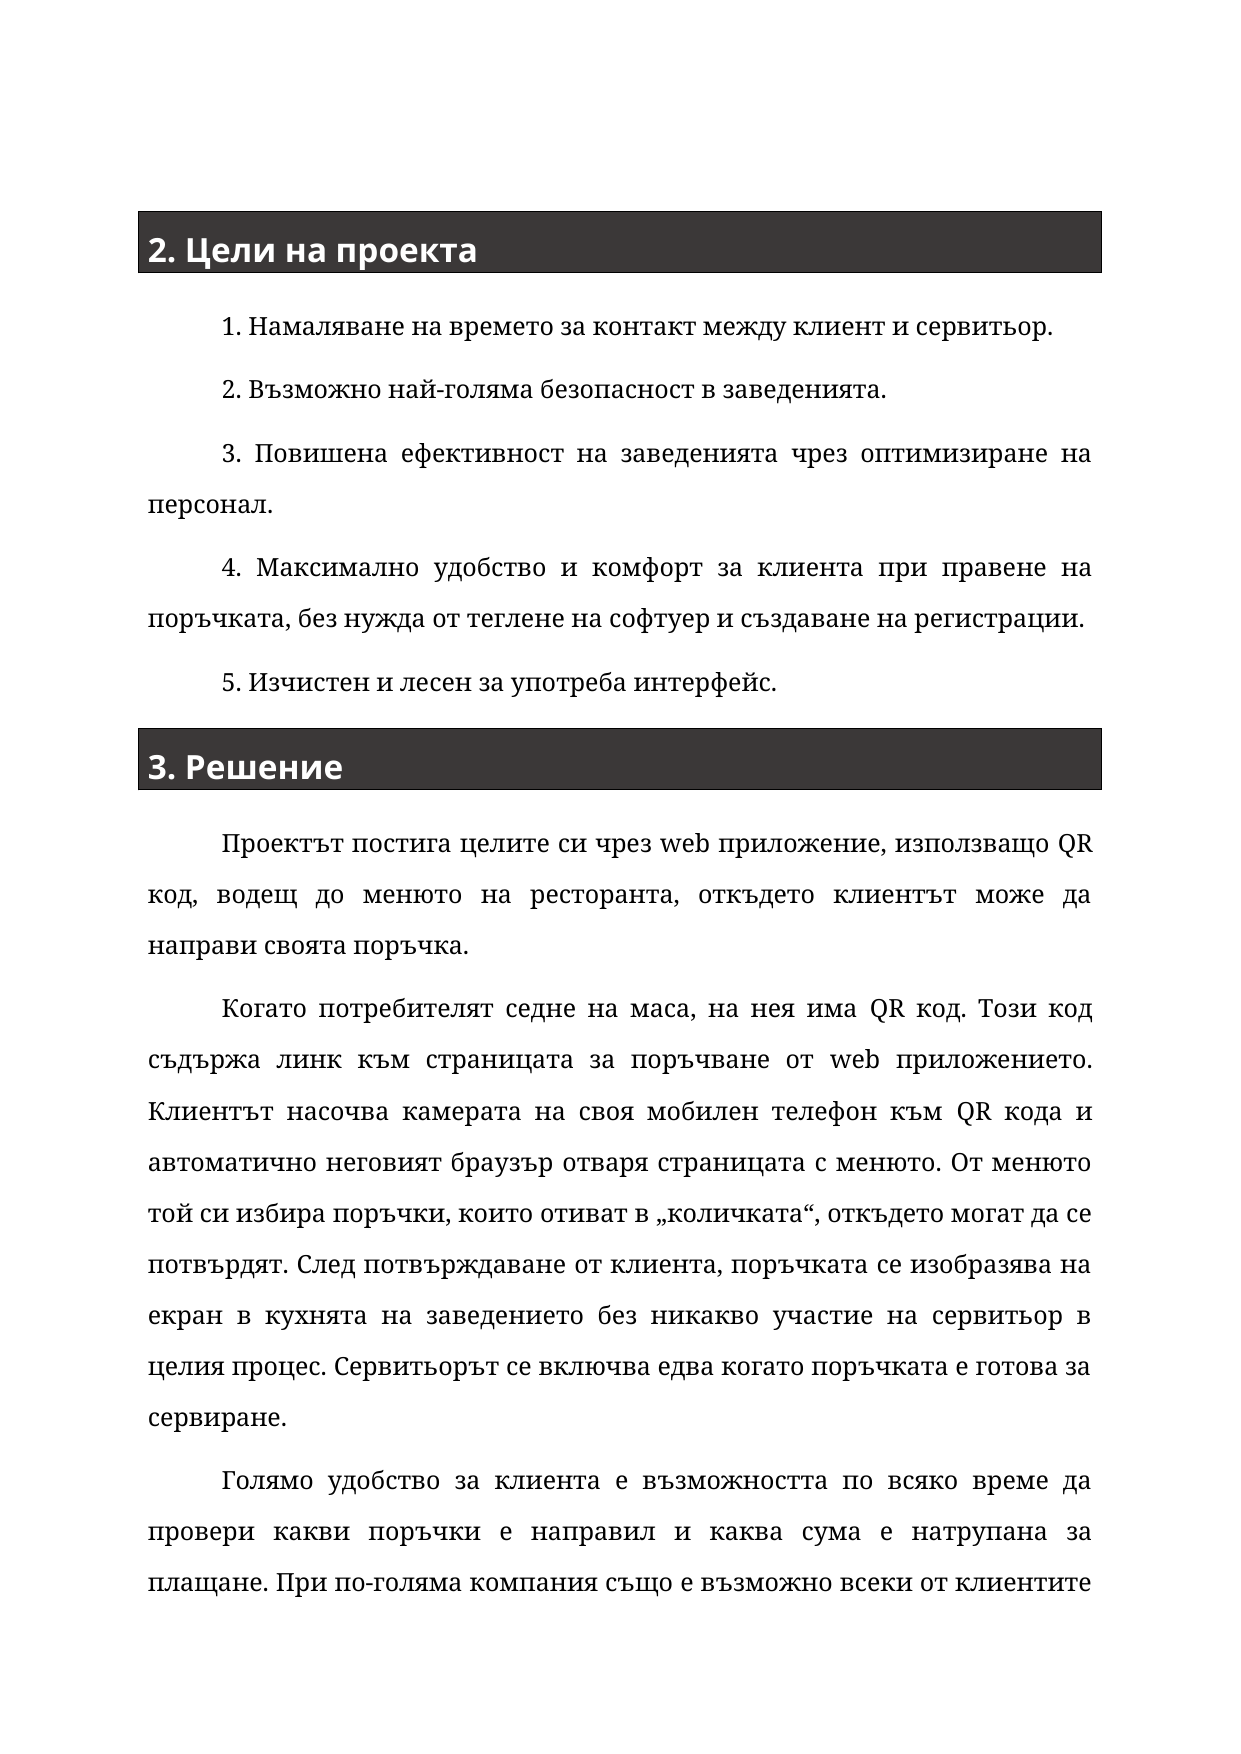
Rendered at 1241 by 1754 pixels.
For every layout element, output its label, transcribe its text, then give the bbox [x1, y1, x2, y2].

text 4. Максимално удобство и комфорт за клиента при правене на поръчката, без нужда от теглене на софтуер и създаване на регистрации. [148, 550, 1093, 635]
text 2. Възможно най-голяма безопасност в заведенията. [148, 372, 1093, 406]
text 5. Изчистен и лесен за употреба интерфейс. [148, 665, 1093, 699]
text 3. Решение [139, 729, 1101, 789]
text Проектът постига целите си чрез web приложение, използващо QR код, водещ до менюто на ресторанта, откъдето клиентът може да направи своята поръчка. [148, 826, 1093, 962]
text 2. Цели на проекта [139, 212, 1101, 272]
text 3. Повишена ефективност на заведенията чрез оптимизиране на персонал. [148, 436, 1093, 521]
text Когато потребителят седне на маса, на нея има QR код. Този код съдържа линк към страницата за поръчване от web приложението. Клиентът насочва камерата на своя мобилен телефон към QR кода и автоматично неговият браузър отваря страницата с менюто. От менюто той си избира поръчки, които отиват в „количката“, откъдето могат да се потвърдят. След потвърждаване от клиента, поръчката се изобразява на екран в кухнята на заведението без никакво участие на сервитьор в целия процес. Сервитьорът се включва едва когато поръчката е готова за сервиране. [148, 991, 1093, 1433]
text 1. Намаляване на времето за контакт между клиент и сервитьор. [148, 308, 1093, 342]
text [148, 1463, 1093, 1599]
